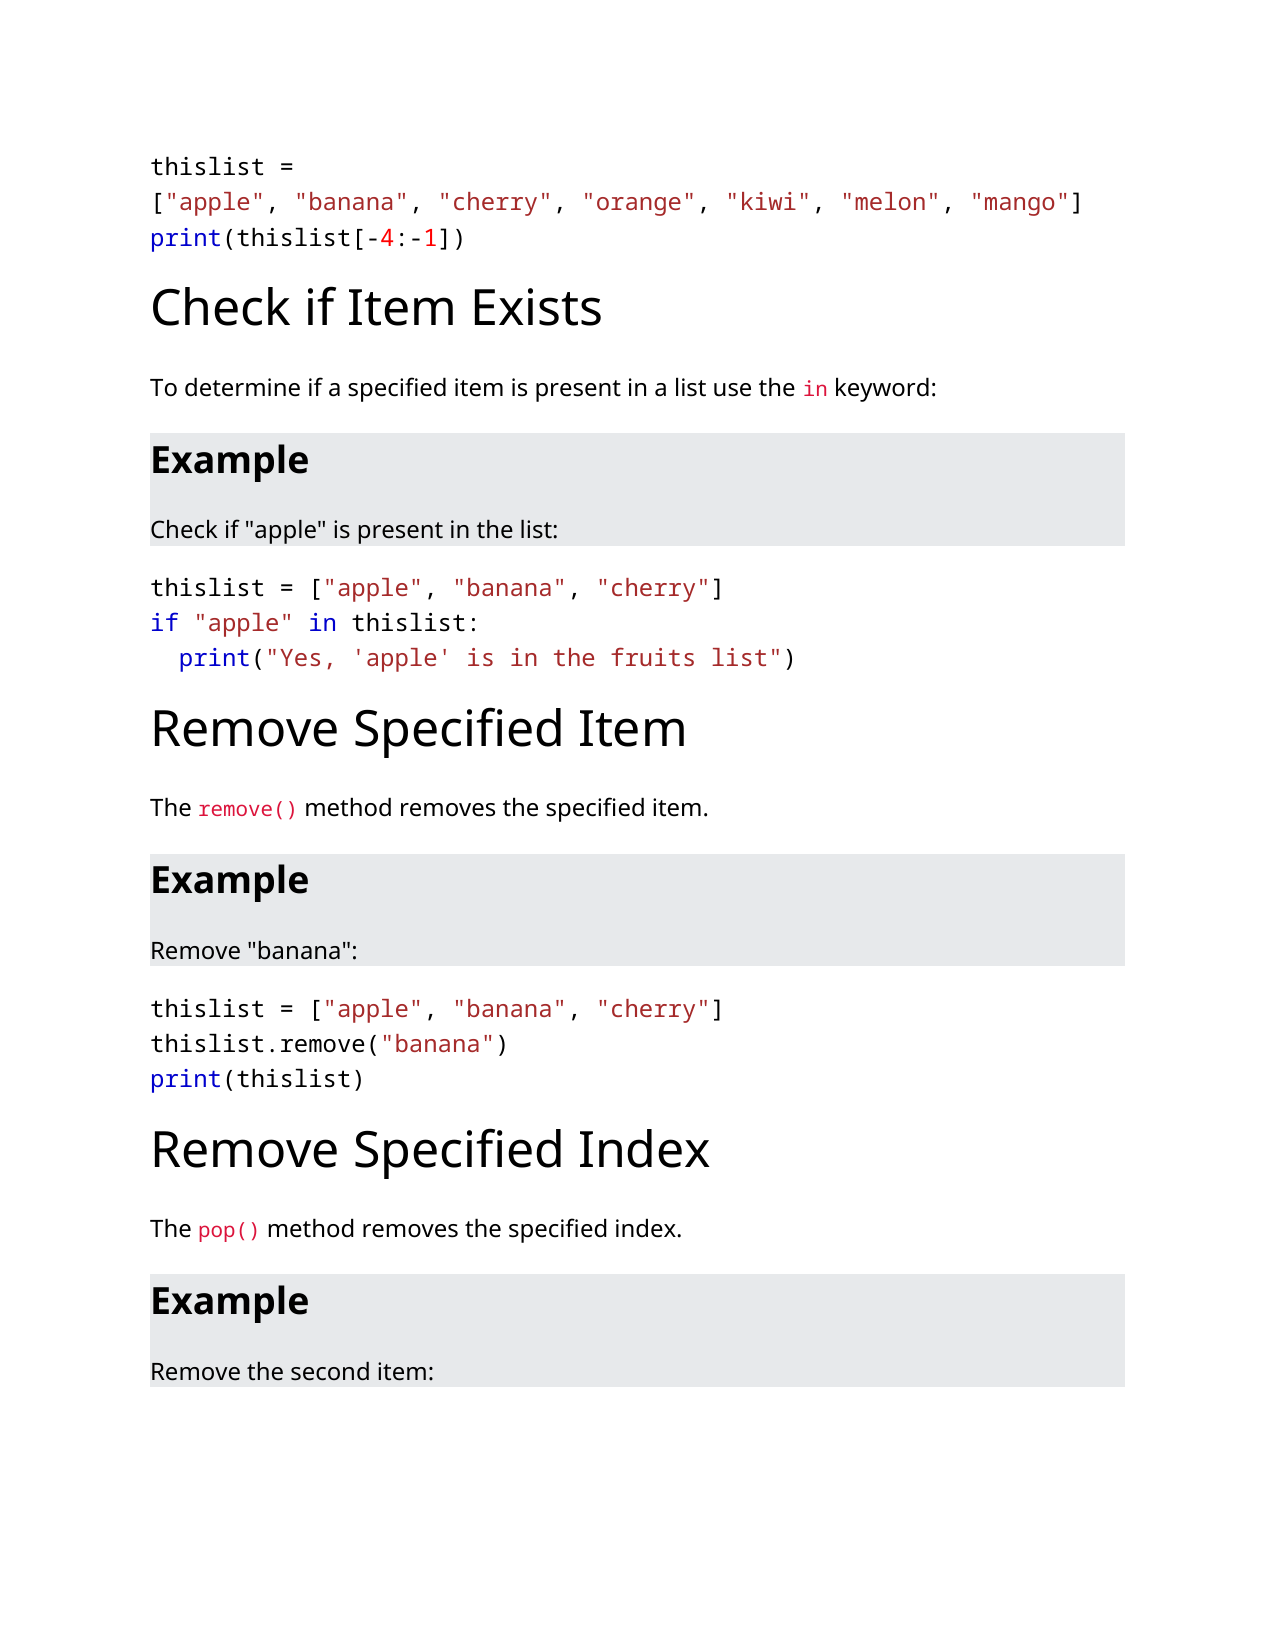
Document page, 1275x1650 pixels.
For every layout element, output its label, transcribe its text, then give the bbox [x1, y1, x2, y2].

text The pop() method removes the specified index. [150, 1212, 1125, 1244]
text The remove() method removes the specified item. [150, 791, 1125, 824]
text Remove the second item: [150, 1354, 1125, 1387]
text thislist = ["apple", "banana", "cherry"] if "apple" in thislist: print("Yes, 'apple' is in the fruits list") [150, 571, 1125, 674]
text Remove "banana": [150, 934, 1125, 966]
text To determine if a specified item is present in a list use the in keyword: [150, 370, 1125, 403]
text Check if "apple" is present in the list: [150, 513, 1125, 546]
subtitle Example [150, 854, 1125, 905]
subtitle Example [150, 1274, 1125, 1326]
subtitle Remove Specified Index [150, 1114, 1125, 1182]
text thislist = ["apple", "banana", "cherry"] thislist.remove("banana") print(thislist) [150, 991, 1125, 1094]
subtitle Check if Item Exists [150, 272, 1125, 340]
subtitle Example [150, 433, 1125, 484]
subtitle Remove Specified Item [150, 693, 1125, 761]
text thislist = ["apple", "banana", "cherry", "orange", "kiwi", "melon", "mango"] print(thislist[-4:-1]) [150, 150, 1125, 253]
